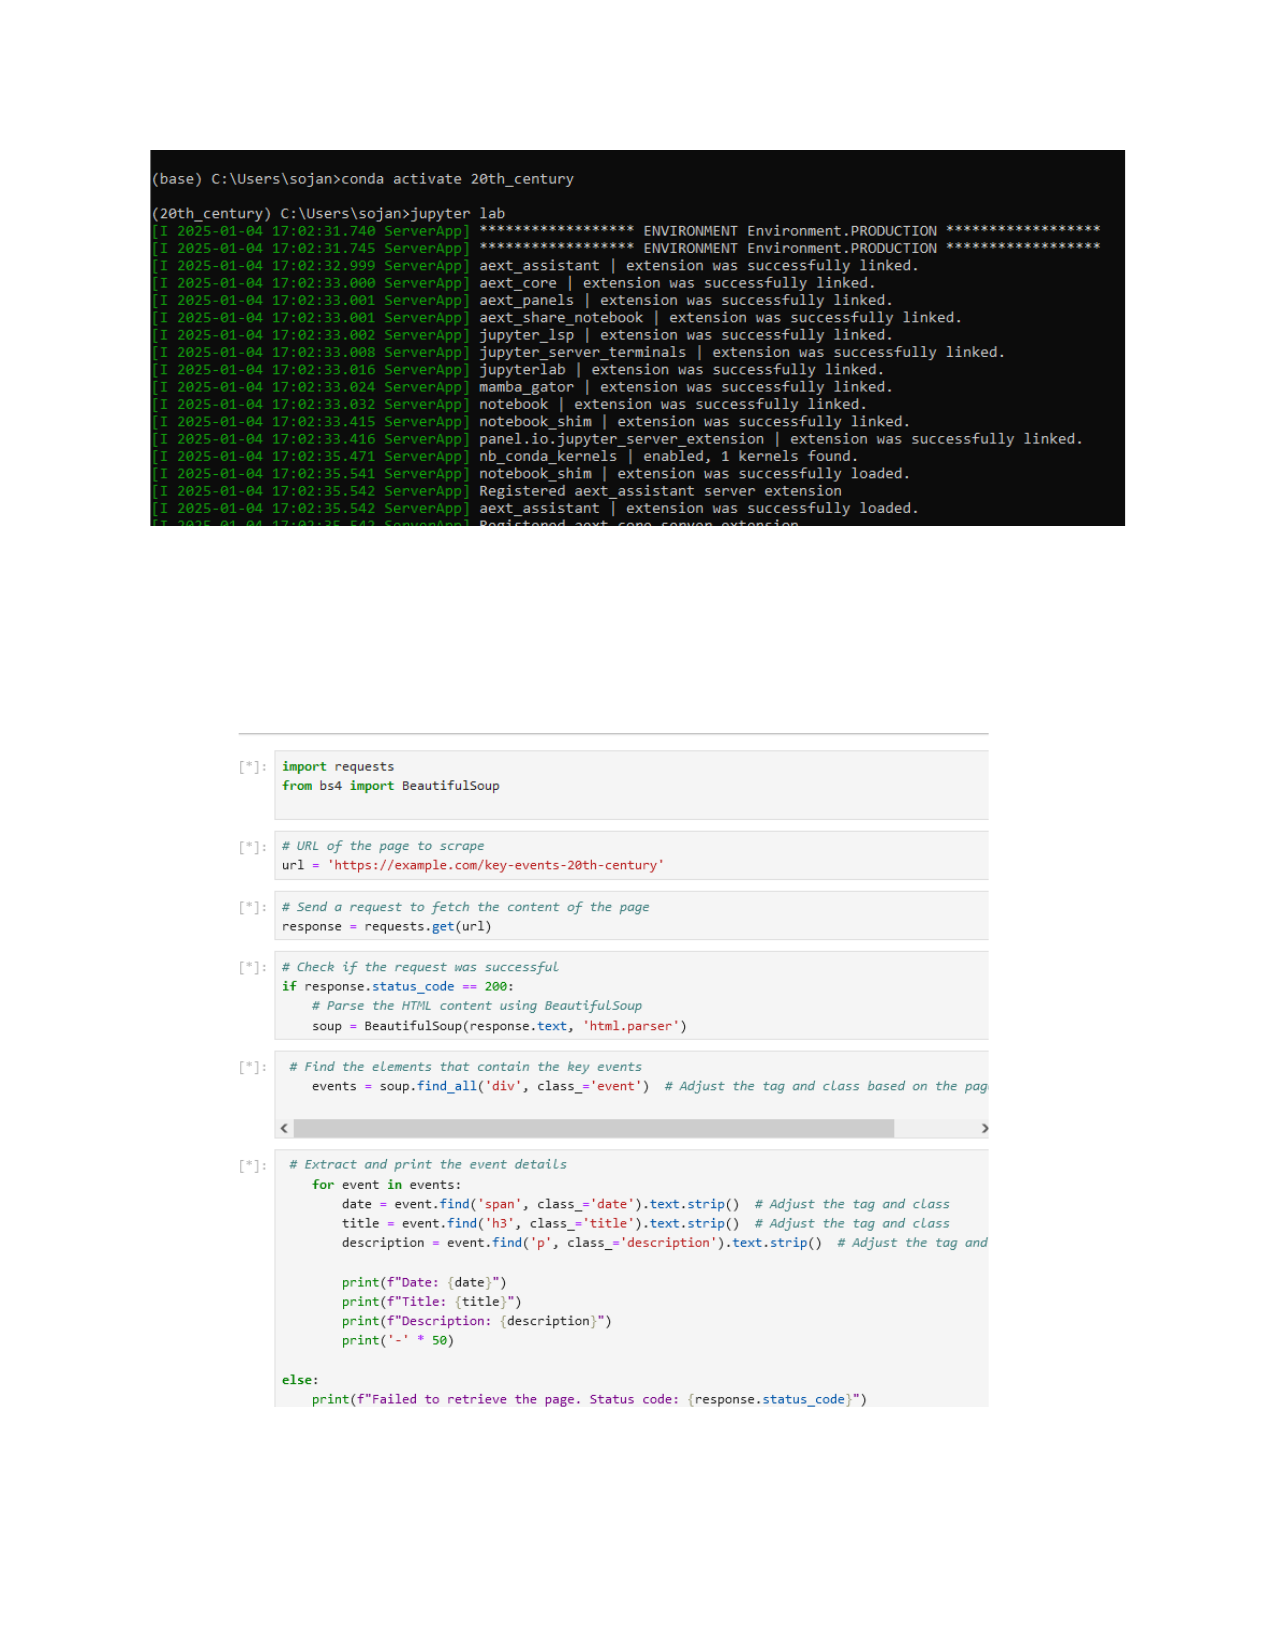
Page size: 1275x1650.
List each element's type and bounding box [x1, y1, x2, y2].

picture [150, 150, 1125, 526]
picture [238, 731, 989, 1406]
